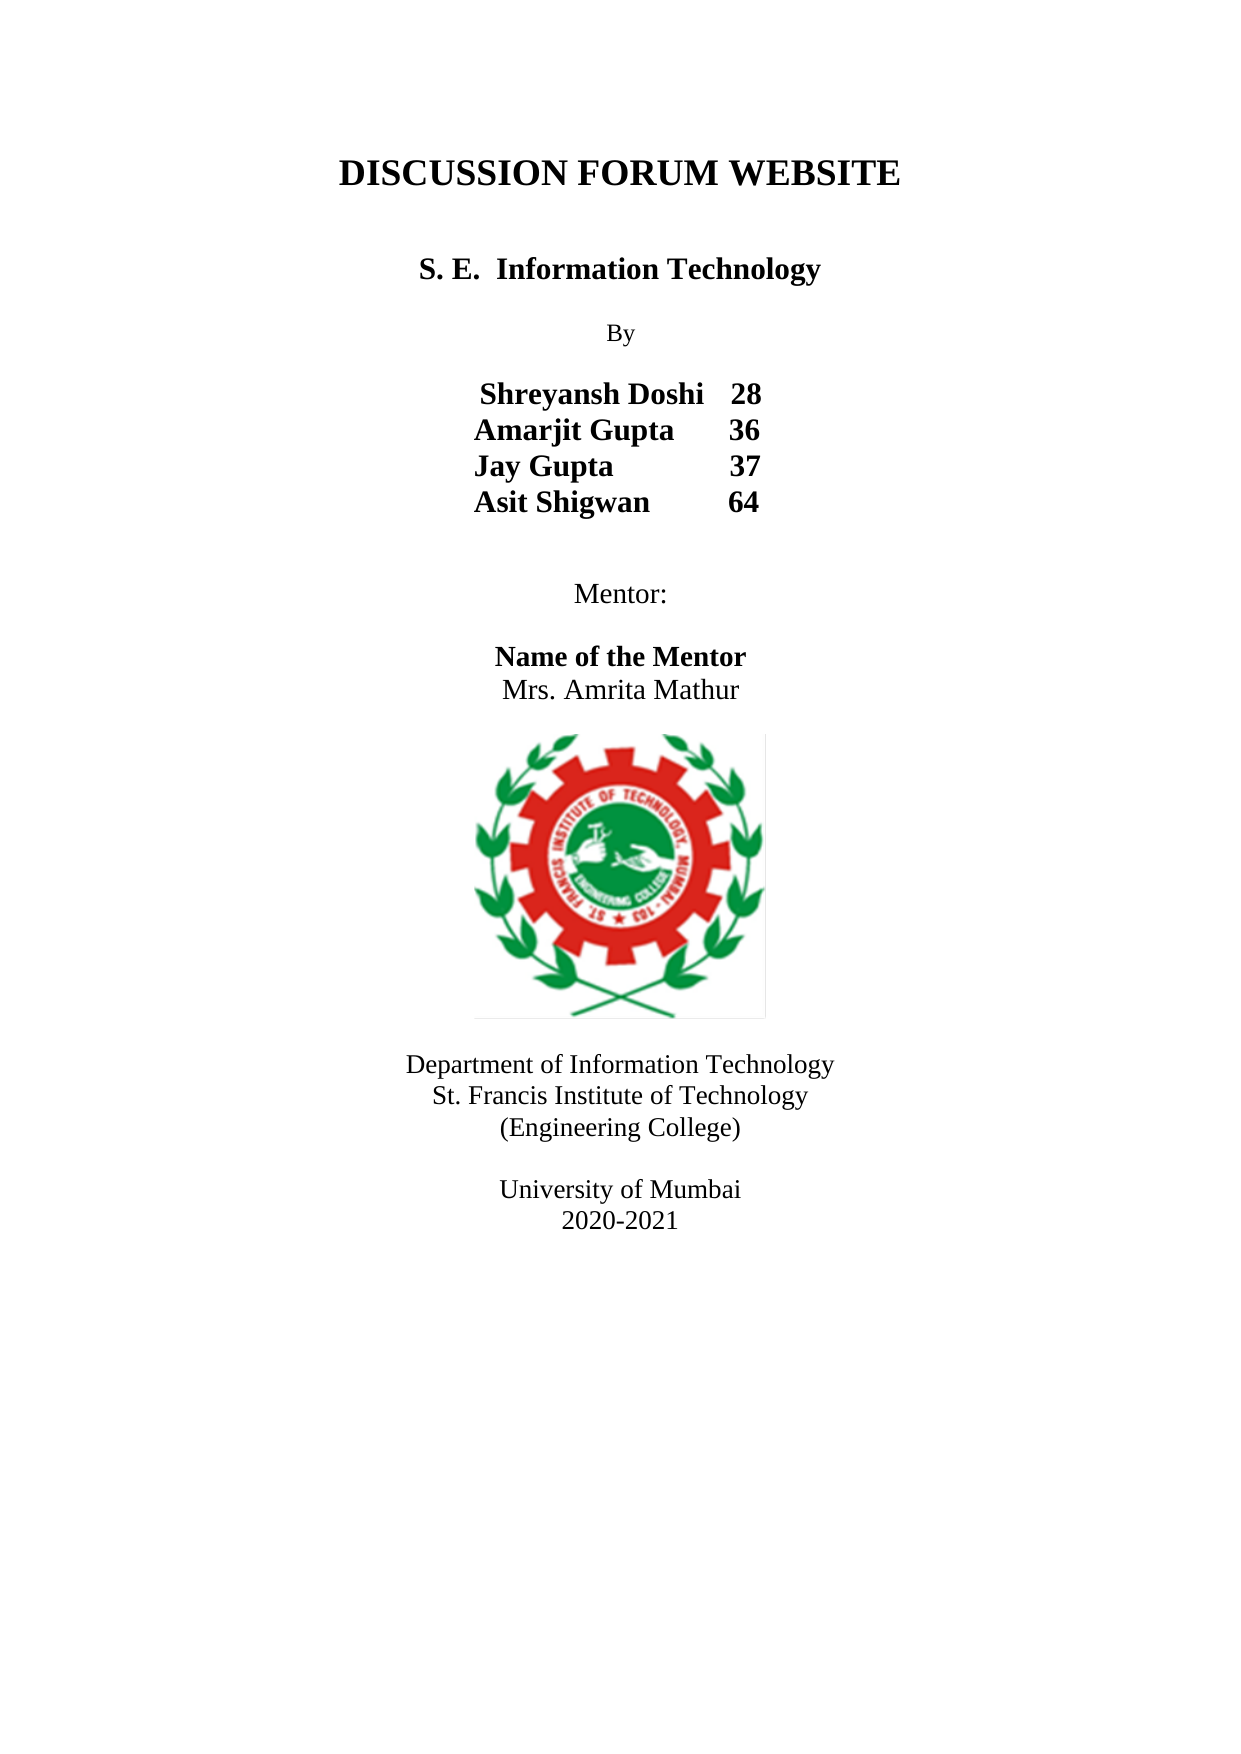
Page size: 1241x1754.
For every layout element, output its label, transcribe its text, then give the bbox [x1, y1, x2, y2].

text University of Mumbai [150, 1173, 1090, 1204]
text 2020-2021 [150, 1204, 1090, 1235]
text Name of the Mentor [357, 639, 884, 672]
text S. E. Information Technology [150, 251, 1090, 287]
picture [474, 734, 767, 1020]
text Asit Shigwan 64 [357, 483, 884, 519]
text (Engineering College) [150, 1111, 1090, 1142]
text DISCUSSION FORUM WEBSITE [150, 150, 1090, 193]
text Amarjit Gupta 36 [357, 411, 884, 447]
text Jay Gupta 37 [357, 447, 884, 483]
text Shreyansh Doshi 28 [357, 375, 884, 411]
text Mrs. Amrita Mathur [357, 672, 884, 706]
text Mentor: [357, 576, 884, 610]
text By [357, 318, 884, 346]
text Department of Information Technology [150, 1048, 1090, 1079]
text St. Francis Institute of Technology [150, 1079, 1090, 1111]
